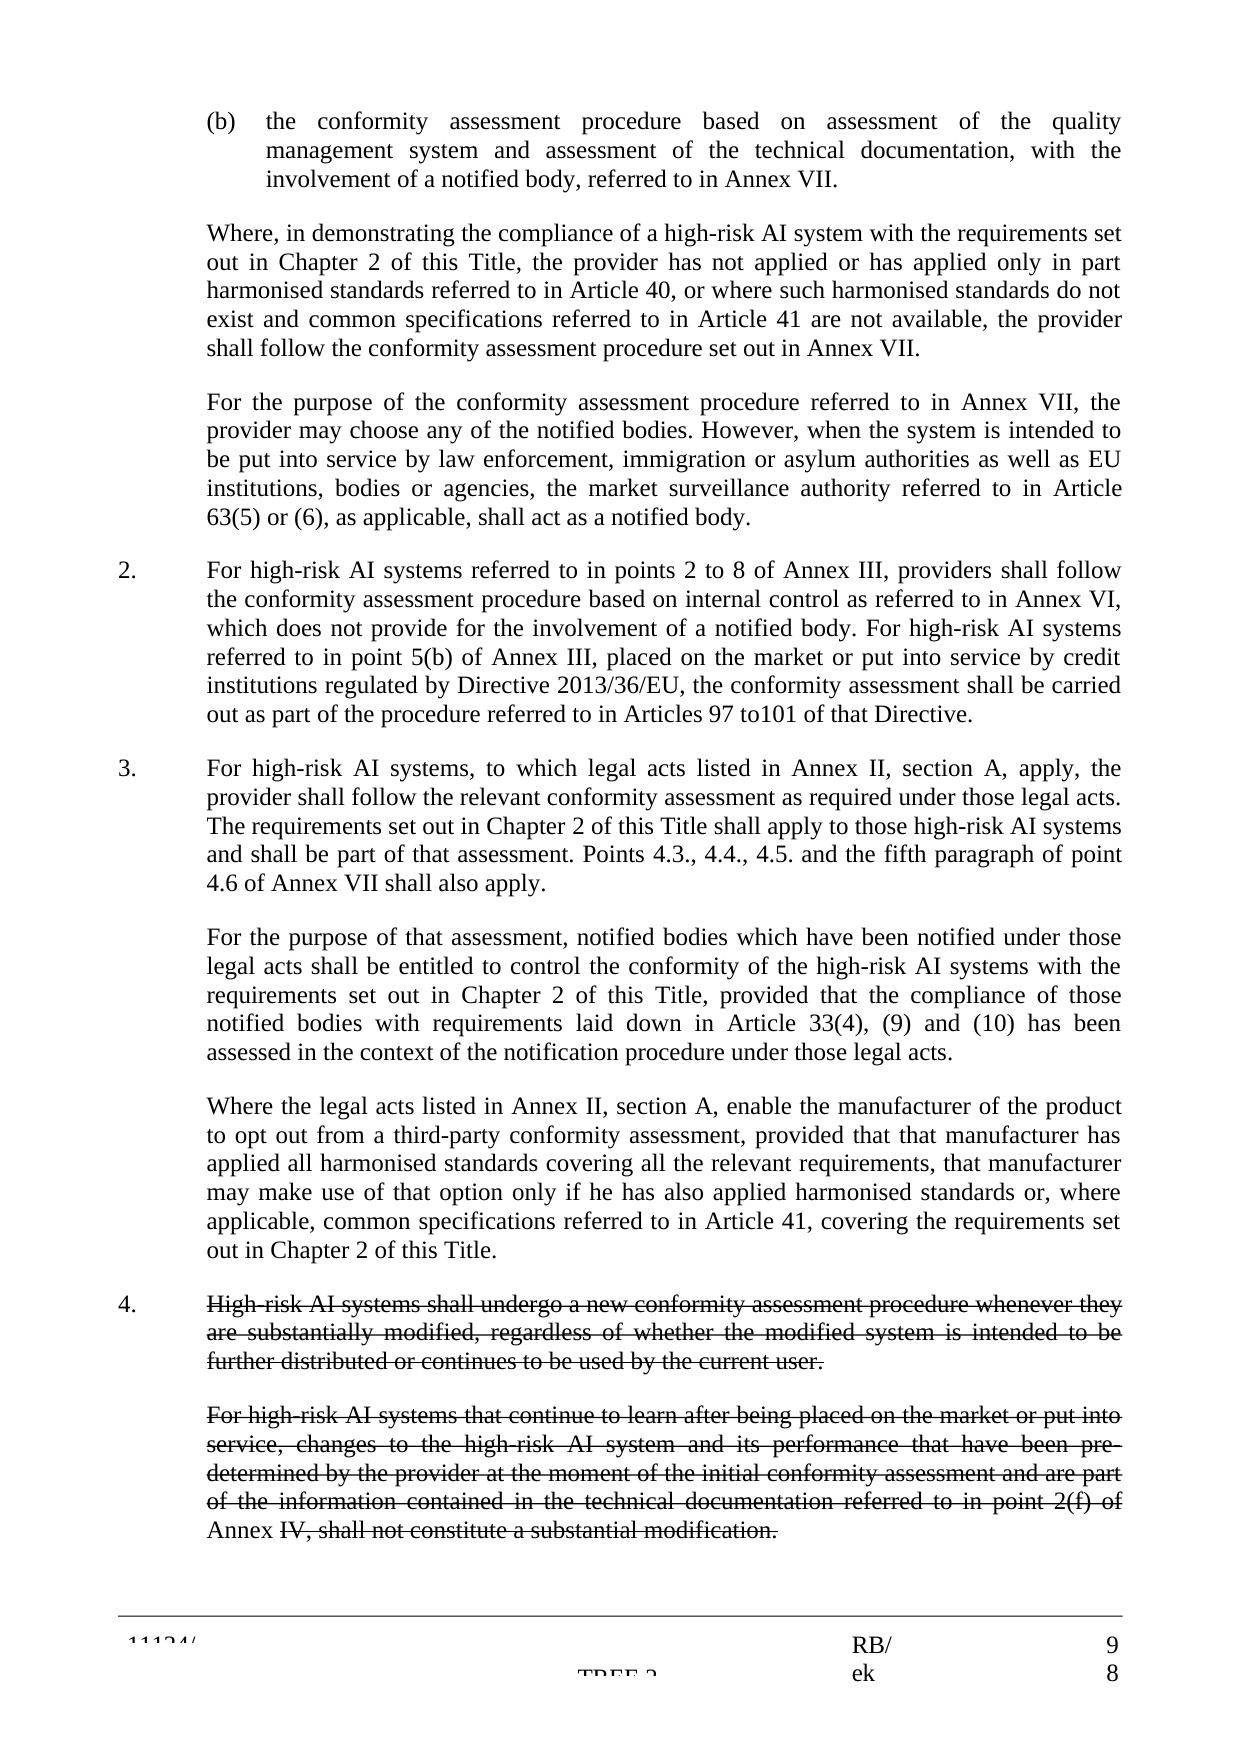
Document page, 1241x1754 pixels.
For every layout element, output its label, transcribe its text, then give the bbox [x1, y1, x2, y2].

text For the purpose of the conformity assessment procedure referred to in Annex VII, the provider may choose any of the notified bodies. However, when the system is intended to be put into service by law enforcement, immigration or asylum authorities as well as EU institutions, bodies or agencies, the market surveillance authority referred to in Article 63(5) or (6), as applicable, shall act as a notified body. [206, 387, 1122, 531]
list High-risk AI systems shall undergo a new conformity assessment procedure whenever they are substantially modified, regardless of whether the modified system is intended to be further distributed or continues to be used by the current user. [118, 1289, 1123, 1375]
text Where the legal acts listed in Annex II, section A, enable the manufacturer of the product to opt out from a third-party conformity assessment, provided that that manufacturer has applied all harmonised standards covering all the relevant requirements, that manufacturer may make use of that option only if he has also applied harmonised standards or, where applicable, common specifications referred to in Article 41, covering the requirements set out in Chapter 2 of this Title. [206, 1091, 1122, 1263]
list For high-risk AI systems, to which legal acts listed in Annex II, section A, apply, the provider shall follow the relevant conformity assessment as required under those legal acts. The requirements set out in Chapter 2 of this Title shall apply to those high-risk AI systems and shall be part of that assessment. Points 4.3., 4.4., 4.5. and the fifth paragraph of point 4.6 of Annex VII shall also apply. [118, 753, 1123, 897]
text For the purpose of that assessment, notified bodies which have been notified under those legal acts shall be entitled to control the conformity of the high-risk AI systems with the requirements set out in Chapter 2 of this Title, provided that the compliance of those notified bodies with requirements laid down in Article 33(4), (9) and (10) has been assessed in the context of the notification procedure under those legal acts. [206, 922, 1122, 1066]
list For high-risk AI systems referred to in points 2 to 8 of Annex III, providers shall follow the conformity assessment procedure based on internal control as referred to in Annex VI, which does not provide for the involvement of a notified body. For high-risk AI systems referred to in point 5(b) of Annex III, placed on the market or put into service by credit institutions regulated by Directive 2013/36/EU, the conformity assessment shall be carried out as part of the procedure referred to in Articles 97 to101 of that Directive. [118, 556, 1122, 728]
text Where, in demonstrating the compliance of a high-risk AI system with the requirements set out in Chapter 2 of this Title, the provider has not applied or has applied only in part harmonised standards referred to in Article 40, or where such harmonised standards do not exist and common specifications referred to in Article 41 are not available, the provider shall follow the conformity assessment procedure set out in Annex VII. [206, 218, 1122, 362]
text For high-risk AI systems that continue to learn after being placed on the market or put into service, changes to the high-risk AI system and its performance that have been pre- determined by the provider at the moment of the initial conformity assessment and are part of the information contained in the technical documentation referred to in point 2(f) of Annex IV, shall not constitute a substantial modification. [206, 1400, 1122, 1544]
list the conformity assessment procedure based on assessment of the quality management system and assessment of the technical documentation, with the involvement of a notified body, referred to in Annex VII. [206, 106, 1122, 193]
